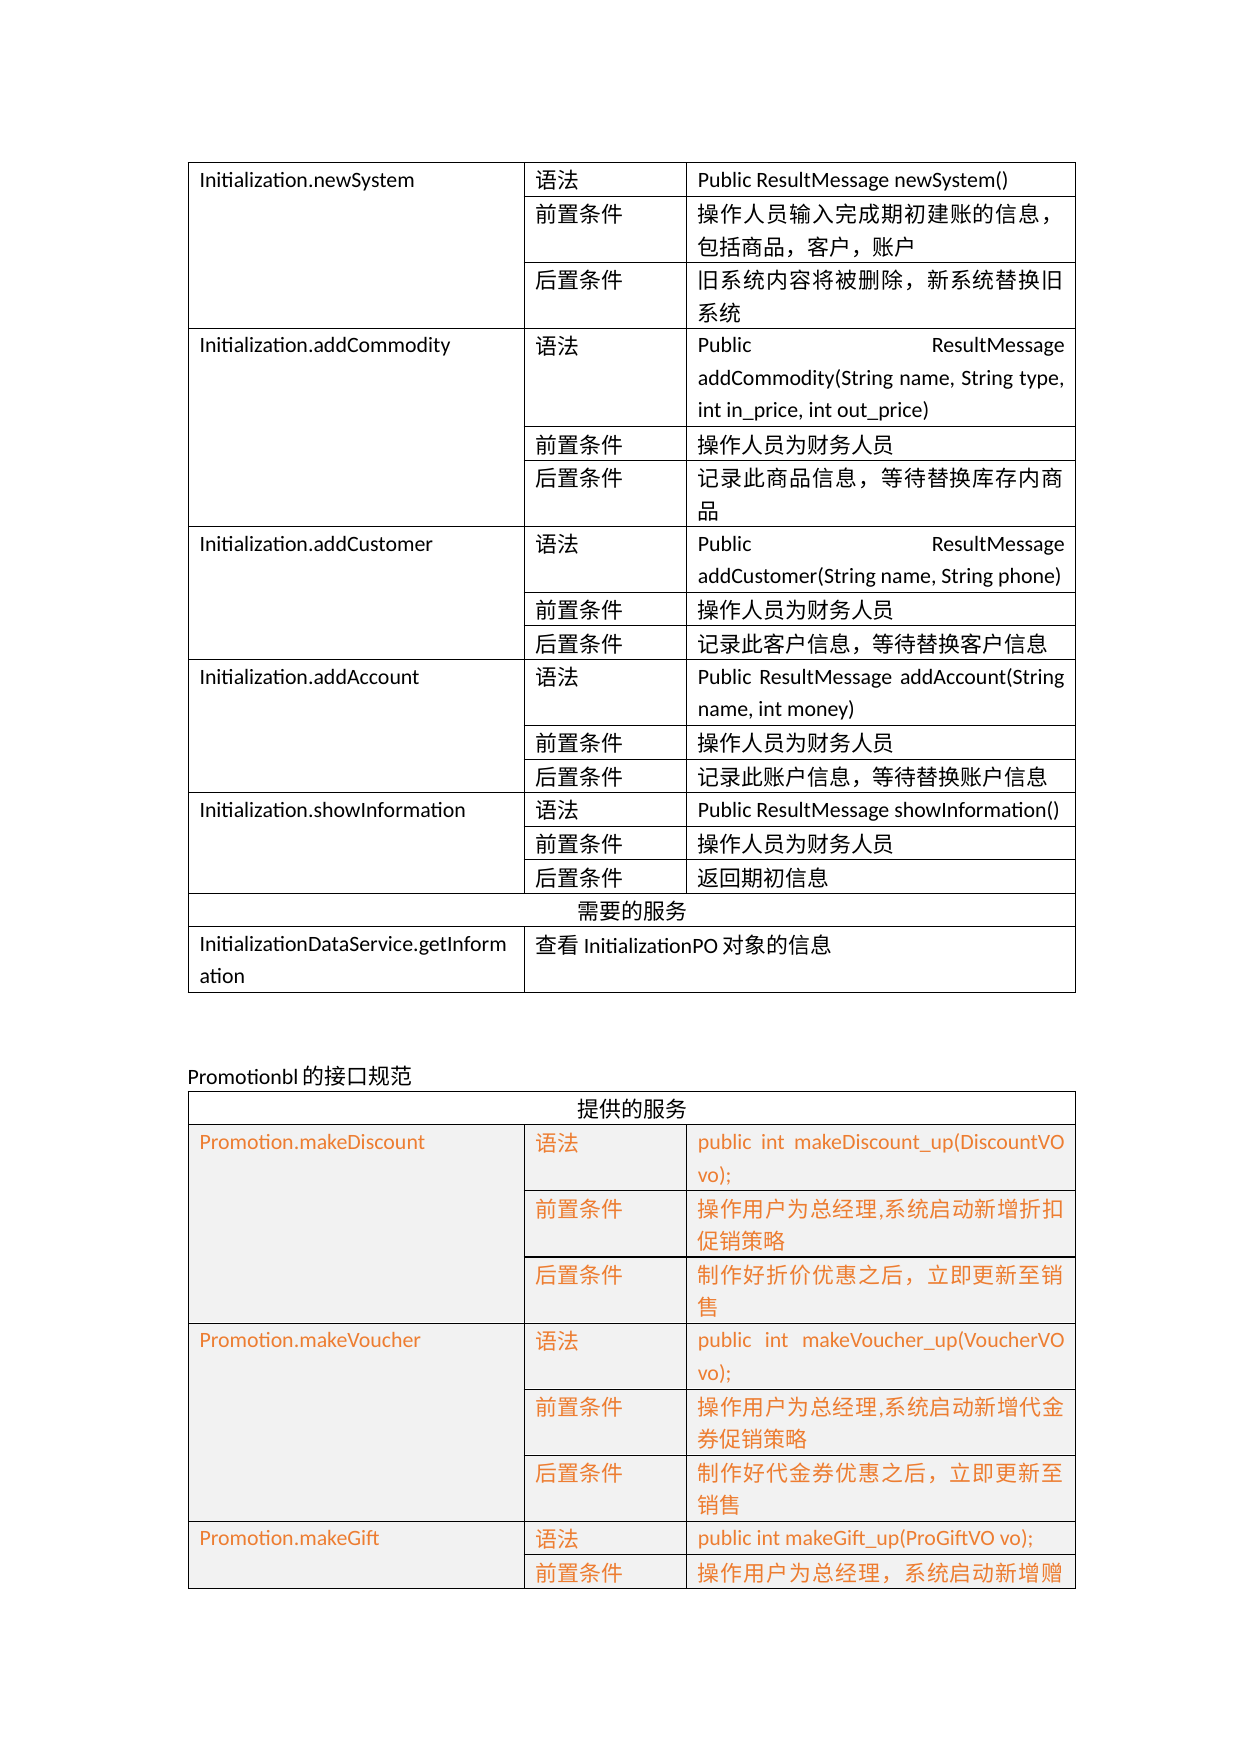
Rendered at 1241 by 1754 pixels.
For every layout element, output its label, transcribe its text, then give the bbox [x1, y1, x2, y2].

table_cell 查看InitializationPO对象的信息 [525, 927, 1075, 992]
table_cell 语法 [525, 527, 686, 592]
table_cell 语法 [525, 1522, 686, 1554]
table_cell InitializationDataService.getInformation [189, 927, 524, 992]
table_cell 后置条件 [525, 760, 686, 792]
table_cell 旧系统内容将被删除，新系统替换旧系统 [687, 263, 1075, 328]
table_cell 记录此商品信息，等待替换库存内商品 [687, 461, 1075, 526]
table_cell Initialization.addCommodity [189, 329, 524, 526]
table_cell 语法 [525, 329, 686, 426]
table_cell 前置条件 [525, 1390, 686, 1454]
table_cell 制作好折价优惠之后，立即更新至销售 [687, 1258, 1075, 1322]
table_cell Promotion.makeVoucher [189, 1324, 524, 1521]
table_cell 制作好代金券优惠之后，立即更新至销售 [687, 1456, 1075, 1521]
table_cell 前置条件 [525, 1191, 686, 1256]
table_cell 前置条件 [525, 726, 686, 758]
table_cell public int makeVoucher_up(VoucherVO vo); [687, 1324, 1075, 1388]
table_cell 后置条件 [525, 1456, 686, 1521]
table_cell 需要的服务 [189, 894, 1075, 926]
table_cell 记录此账户信息，等待替换账户信息 [687, 760, 1075, 792]
table_cell Initialization.newSystem [189, 163, 524, 328]
table_cell Public ResultMessage addCommodity(String name, String type, int in_price, int out_price) [687, 329, 1075, 426]
table_cell 前置条件 [525, 427, 686, 460]
table_cell 操作用户为总经理,系统启动新增折扣促销策略 [687, 1191, 1075, 1256]
table_cell 记录此客户信息，等待替换客户信息 [687, 626, 1075, 659]
table_cell 后置条件 [525, 626, 686, 659]
table_cell 操作人员为财务人员 [687, 593, 1075, 625]
table_cell 语法 [525, 1324, 686, 1388]
table_cell 操作用户为总经理,系统启动新增代金券促销策略 [687, 1390, 1075, 1454]
table_cell Public ResultMessage addCustomer(String name, String phone) [687, 527, 1075, 592]
table_cell 语法 [525, 793, 686, 826]
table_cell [687, 1555, 1075, 1588]
table_cell 后置条件 [525, 461, 686, 526]
table_cell 操作人员为财务人员 [687, 726, 1075, 758]
table_cell 后置条件 [525, 263, 686, 328]
table_cell Public ResultMessage showInformation() [687, 793, 1075, 826]
table_cell 后置条件 [525, 1258, 686, 1322]
table_cell 语法 [525, 163, 686, 196]
table_cell 操作人员为财务人员 [687, 427, 1075, 460]
table_cell Initialization.showInformation [189, 793, 524, 893]
table_cell 语法 [525, 1125, 686, 1190]
table_cell Promotion.makeDiscount [189, 1125, 524, 1322]
table_cell 前置条件 [525, 827, 686, 859]
table_cell Promotion.makeGift [189, 1522, 524, 1588]
table_cell Public ResultMessage addAccount(String name, int money) [687, 660, 1075, 725]
table_cell 前置条件 [525, 1555, 686, 1588]
table_cell Initialization.addAccount [189, 660, 524, 792]
table_cell public int makeDiscount_up(DiscountVO vo); [687, 1125, 1075, 1190]
table_cell public int makeGift_up(ProGiftVO vo); [687, 1522, 1075, 1554]
table_cell 操作人员为财务人员 [687, 827, 1075, 859]
table_cell Public ResultMessage newSystem() [687, 163, 1075, 196]
table_cell 操作人员输入完成期初建账的信息，包括商品，客户，账户 [687, 197, 1075, 262]
table_cell 前置条件 [525, 197, 686, 262]
table_cell 语法 [525, 660, 686, 725]
table_cell Initialization.addCustomer [189, 527, 524, 659]
table_cell 前置条件 [525, 593, 686, 625]
table_cell 后置条件 [525, 860, 686, 893]
table_cell 返回期初信息 [687, 860, 1075, 893]
table_header 提供的服务 [189, 1092, 1075, 1124]
text Promotionbl的接口规范 [187, 1058, 1053, 1091]
